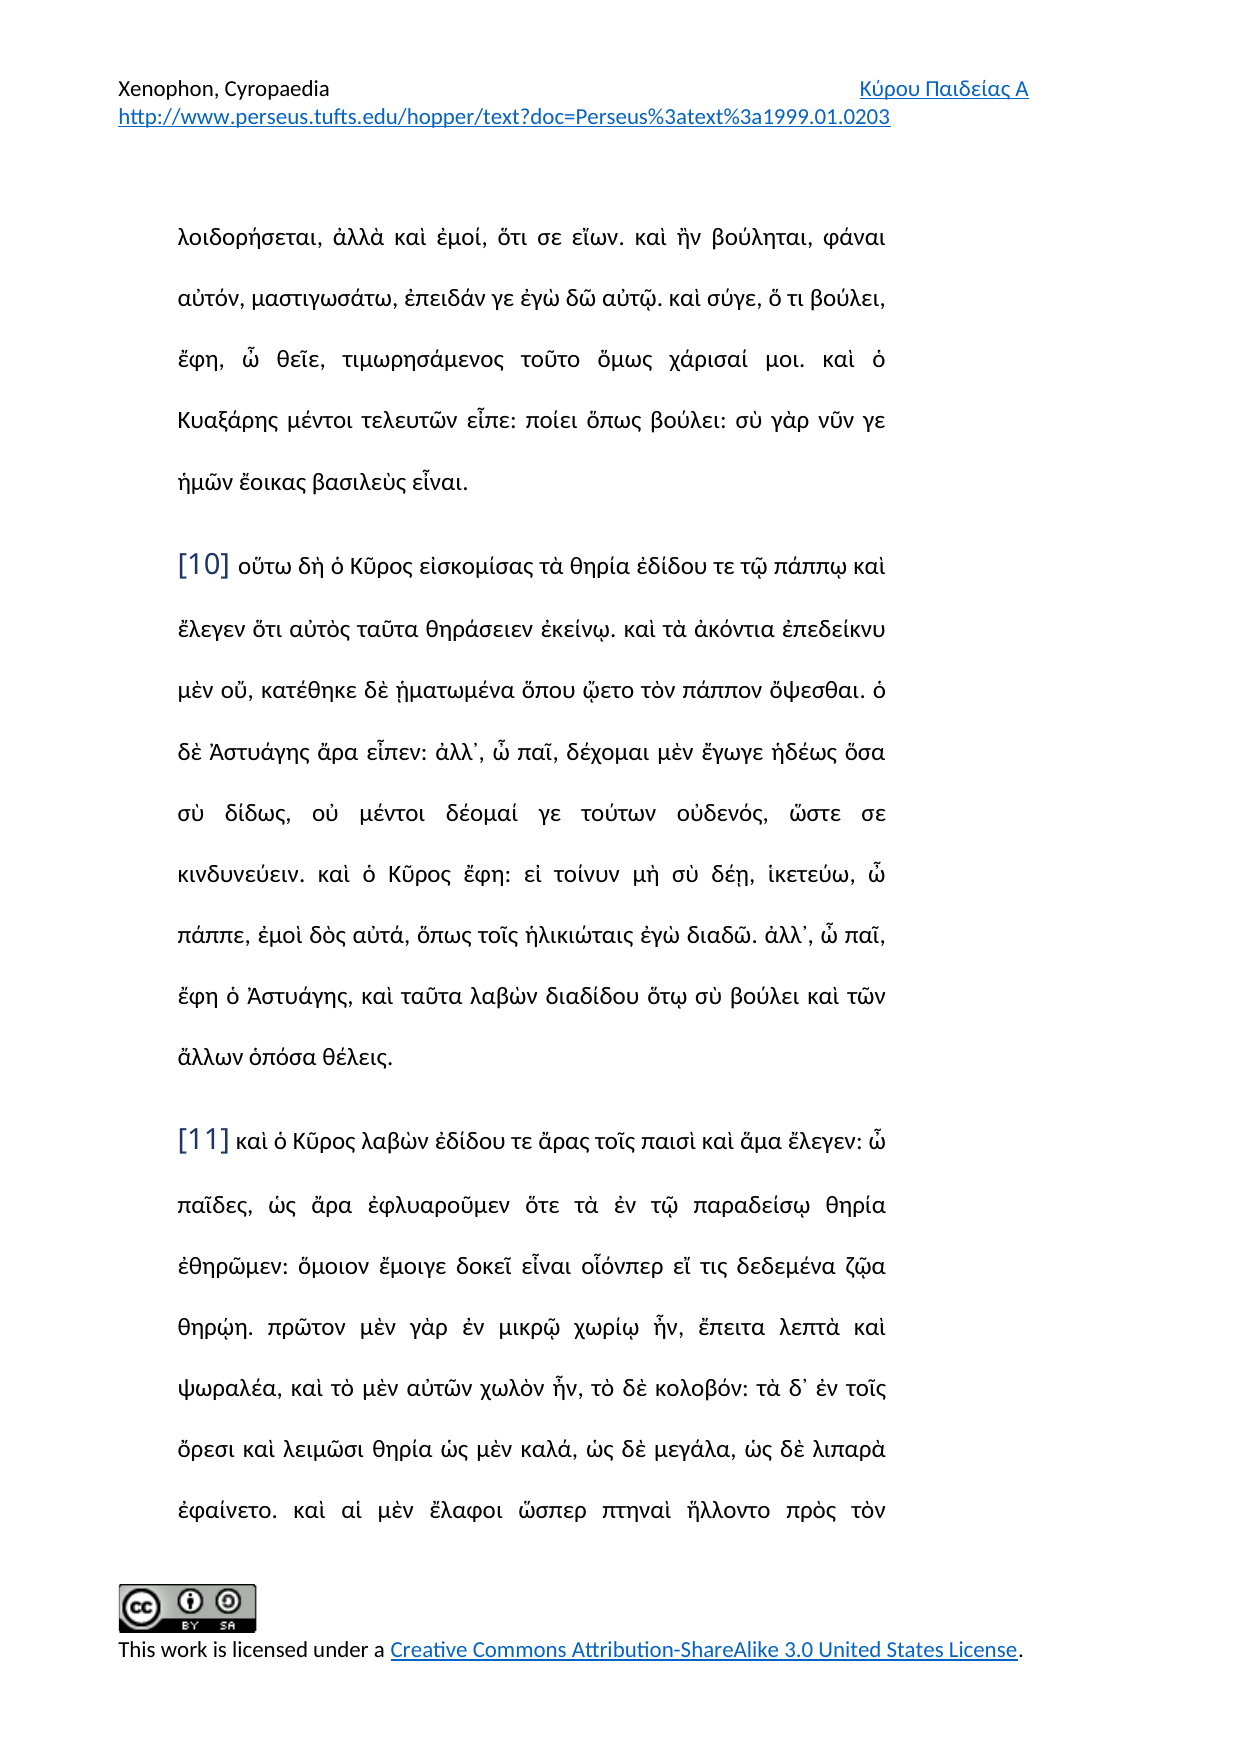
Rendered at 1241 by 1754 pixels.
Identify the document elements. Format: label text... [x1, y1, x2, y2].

picture [118, 1584, 257, 1633]
text [10] οὕτω δὴ ὁ Κῦρος εἰσκομίσας τὰ θηρία ἐδίδου τε τῷ πάππῳ καὶ ἔλεγεν ὅτι αὐτὸς ταῦτα θηράσειεν ἐκείνῳ. καὶ τὰ ἀκόντια ἐπεδείκνυ μὲν οὔ, κατέθηκε δὲ ᾑματωμένα ὅπου ᾤετο τὸν πάππον ὄψεσθαι. ὁ δὲ Ἀστυάγης ἄρα εἶπεν: ἀλλ᾽, ὦ παῖ, δέχομαι μὲν ἔγωγε ἡδέως ὅσα σὺ δίδως, οὐ μέντοι δέομαί γε τούτων οὐδενός, ὥστε σε κινδυνεύειν. καὶ ὁ Κῦρος ἔφη: εἰ τοίνυν μὴ σὺ δέῃ, ἱκετεύω, ὦ πάππε, ἐμοὶ δὸς αὐτά, ὅπως τοῖς ἡλικιώταις ἐγὼ διαδῶ. ἀλλ᾽, ὦ παῖ, ἔφη ὁ Ἀστυάγης, καὶ ταῦτα λαβὼν διαδίδου ὅτῳ σὺ βούλει καὶ τῶν ἄλλων ὁπόσα θέλεις. [177, 543, 886, 1071]
